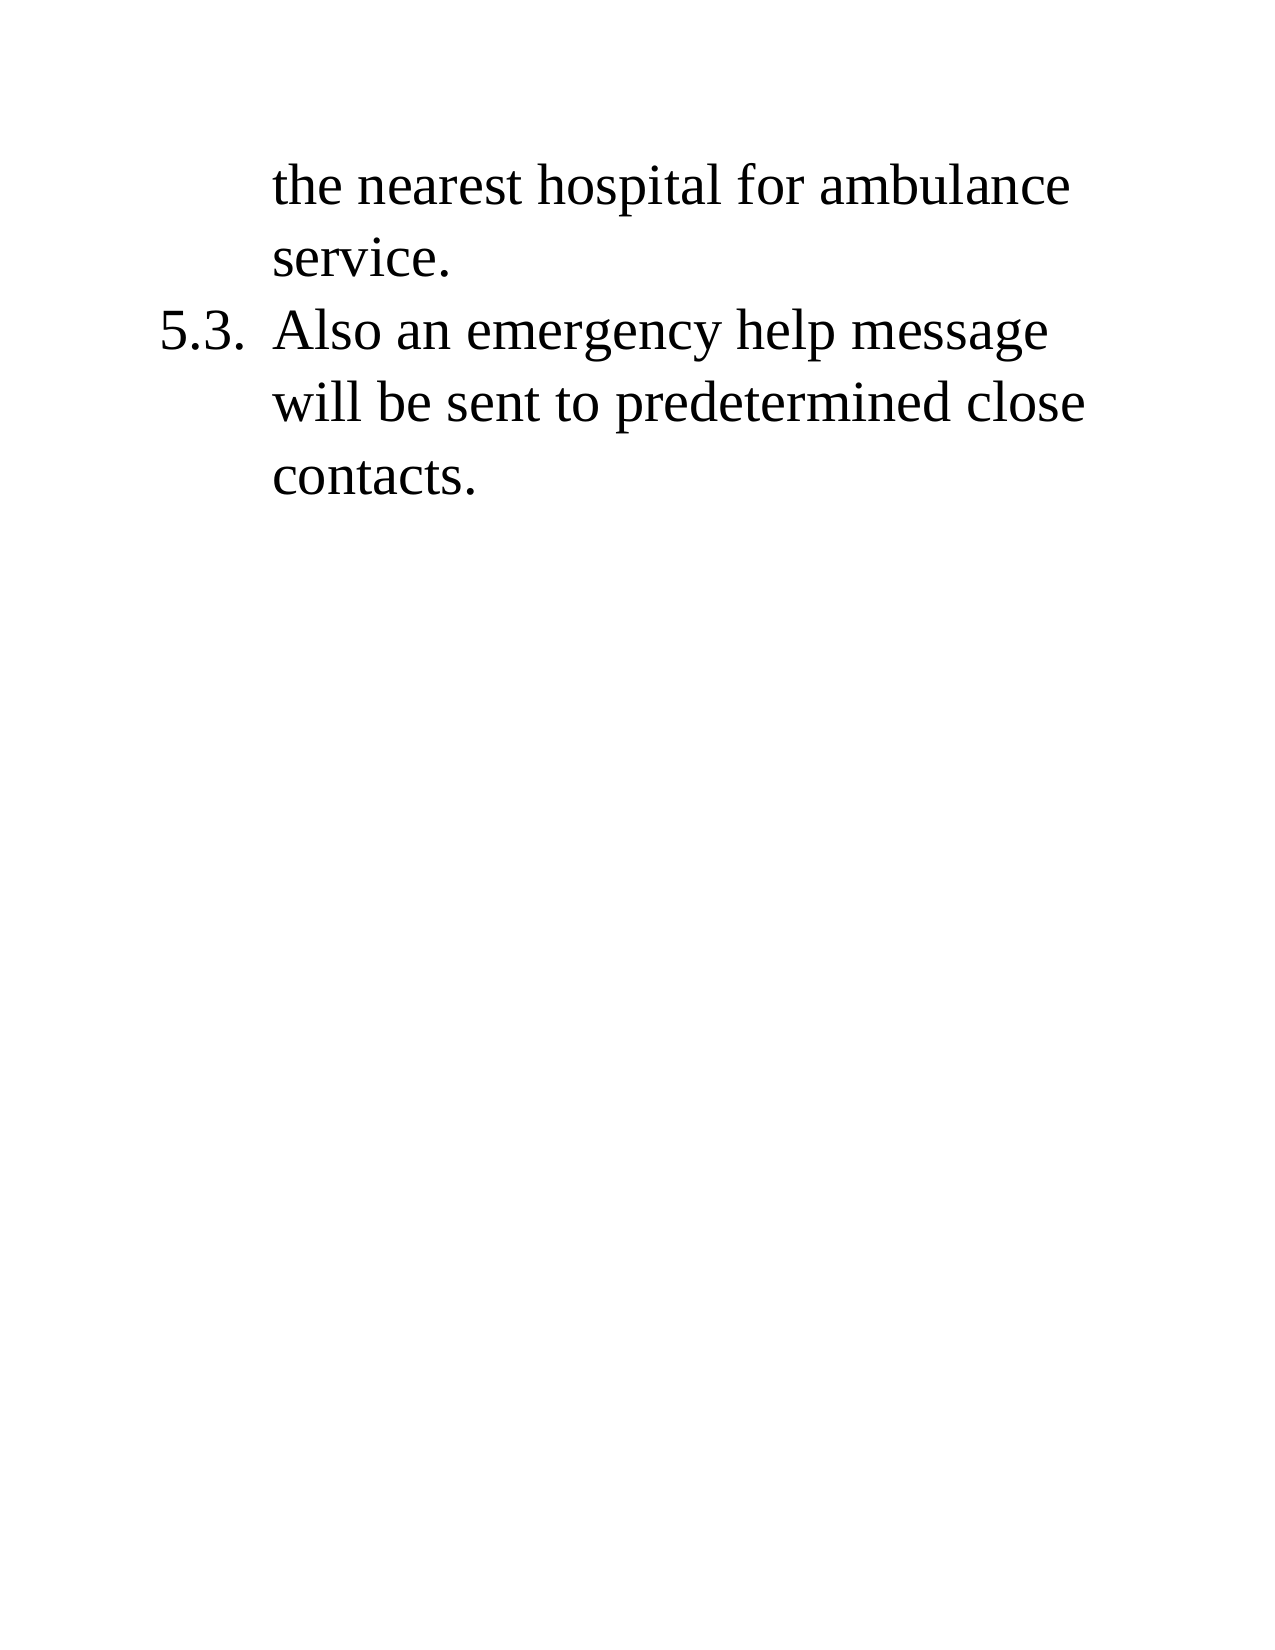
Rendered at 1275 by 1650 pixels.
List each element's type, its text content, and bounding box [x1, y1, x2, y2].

list Also an emergency help message will be sent to predetermined close contacts. [159, 295, 1125, 507]
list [159, 150, 1125, 289]
